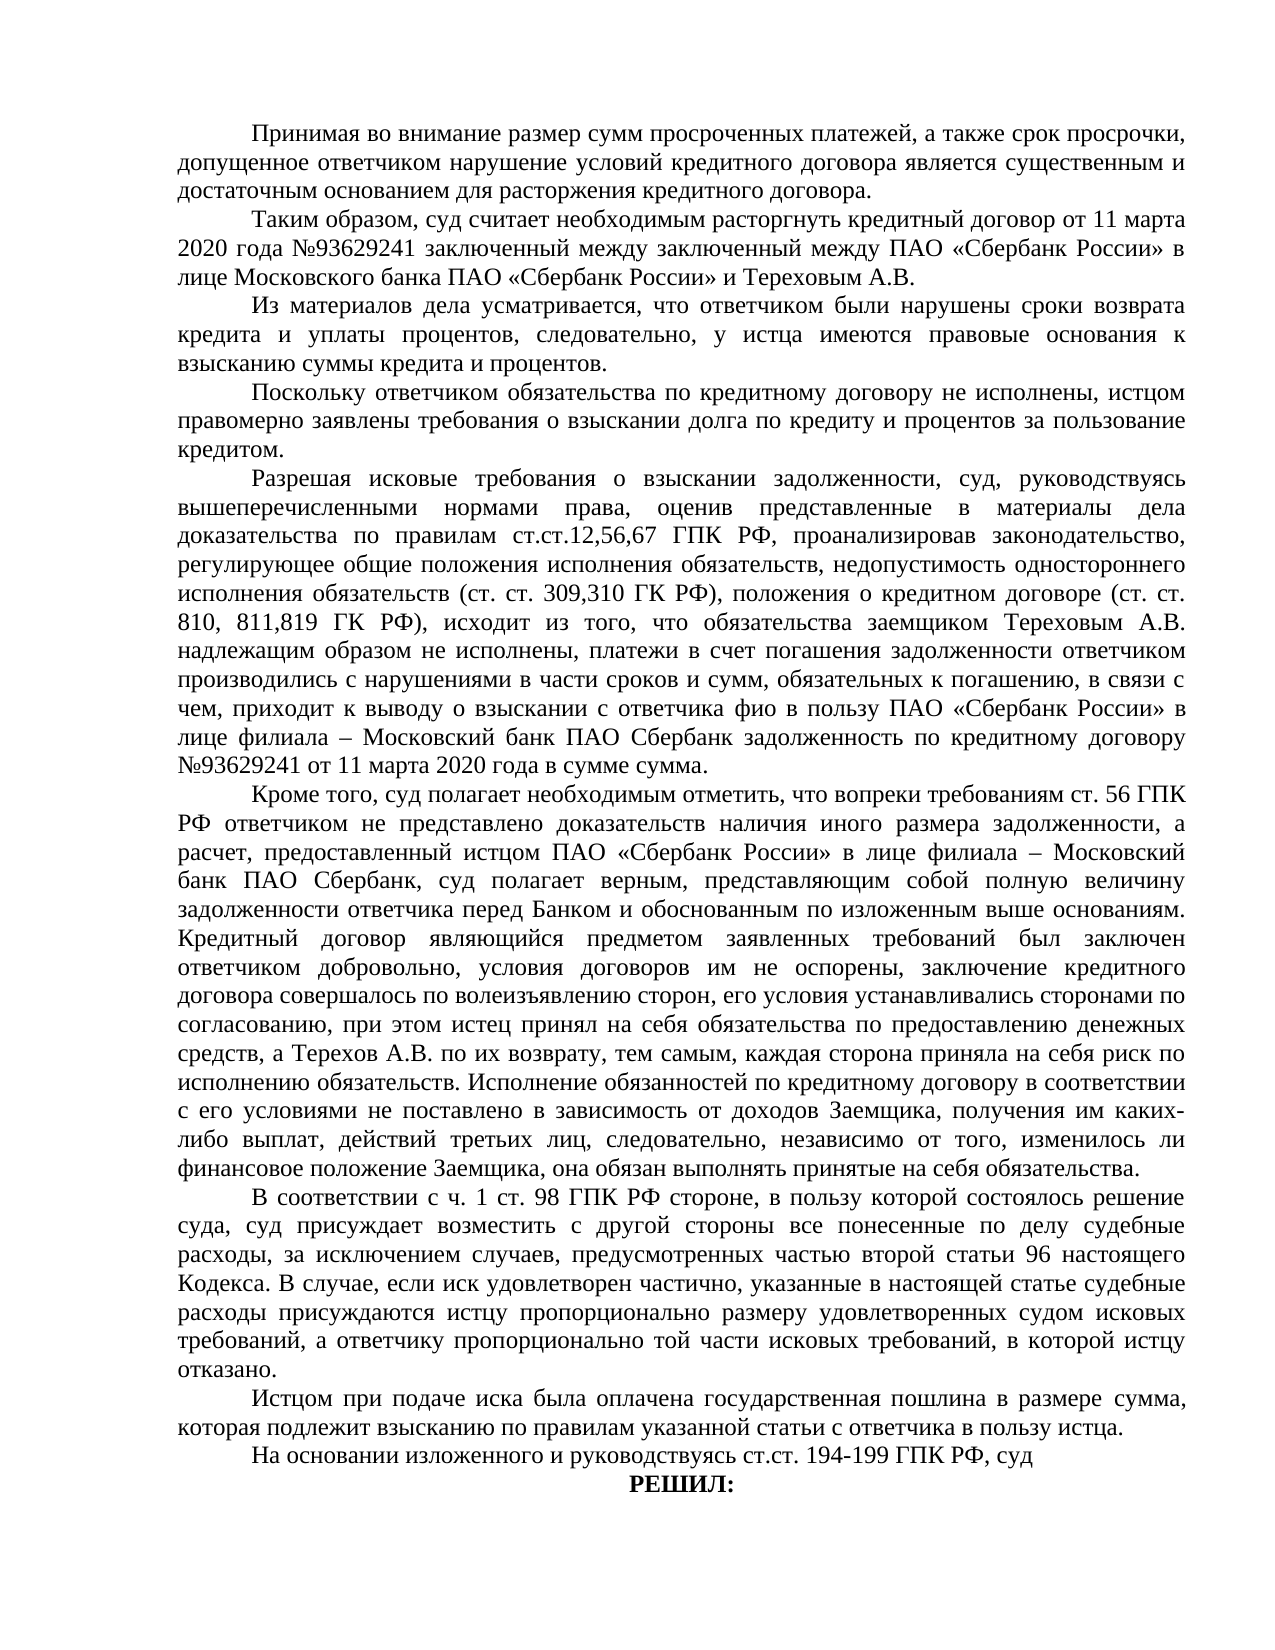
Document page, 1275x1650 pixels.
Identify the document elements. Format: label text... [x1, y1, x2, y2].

text РЕШИЛ: [177, 1469, 1186, 1498]
text Принимая во внимание размер сумм просроченных платежей, а также срок просрочки, допущенное ответчиком нарушение условий кредитного договора является существенным и достаточным основанием для расторжения кредитного договора. [177, 118, 1186, 204]
text Истцом при подаче иска была оплачена государственная пошлина в размере сумма, которая подлежит взысканию по правилам указанной статьи с ответчика в пользу истца. [177, 1383, 1186, 1441]
text Кроме того, суд полагает необходимым отметить, что вопреки требованиям ст. 56 ГПК РФ ответчиком не представлено доказательств наличия иного размера задолженности, а расчет, предоставленный истцом ПАО «Сбербанк России» в лице филиала – Московский банк ПАО Сбербанк, суд полагает верным, представляющим собой полную величину задолженности ответчика перед Банком и обоснованным по изложенным выше основаниям. Кредитный договор являющийся предметом заявленных требований был заключен ответчиком добровольно, условия договоров им не оспорены, заключение кредитного договора совершалось по волеизъявлению сторон, его условия устанавливались сторонами по согласованию, при этом истец принял на себя обязательства по предоставлению денежных средств, а Терехов А.В. по их возврату, тем самым, каждая сторона приняла на себя риск по исполнению обязательств. Исполнение обязанностей по кредитному договору в соответствии с его условиями не поставлено в зависимость от доходов Заемщика, получения им каких-либо выплат, действий третьих лиц, следовательно, независимо от того, изменилось ли финансовое положение Заемщика, она обязан выполнять принятые на себя обязательства. [177, 779, 1186, 1182]
text В соответствии с ч. 1 ст. 98 ГПК РФ стороне, в пользу которой состоялось решение суда, суд присуждает возместить с другой стороны все понесенные по делу судебные расходы, за исключением случаев, предусмотренных частью второй статьи 96 настоящего Кодекса. В случае, если иск удовлетворен частично, указанные в настоящей статье судебные расходы присуждаются истцу пропорционально размеру удовлетворенных судом исковых требований, а ответчику пропорционально той части исковых требований, в которой истцу отказано. [177, 1182, 1186, 1383]
text Поскольку ответчиком обязательства по кредитному договору не исполнены, истцом правомерно заявлены требования о взыскании долга по кредиту и процентов за пользование кредитом. [177, 377, 1186, 463]
text На основании изложенного и руководствуясь ст.ст. 194-199 ГПК РФ, суд [177, 1441, 1186, 1469]
text Разрешая исковые требования о взыскании задолженности, суд, руководствуясь вышеперечисленными нормами права, оценив представленные в материалы дела доказательства по правилам ст.ст.12,56,67 ГПК РФ, проанализировав законодательство, регулирующее общие положения исполнения обязательств, недопустимость одностороннего исполнения обязательств (ст. ст. 309,310 ГК РФ), положения о кредитном договоре (ст. ст. 810, 811,819 ГК РФ), исходит из того, что обязательства заемщиком Тереховым А.В. надлежащим образом не исполнены, платежи в счет погашения задолженности ответчиком производились с нарушениями в части сроков и сумм, обязательных к погашению, в связи с чем, приходит к выводу о взыскании с ответчика фио в пользу ПАО «Сбербанк России» в лице филиала – Московский банк ПАО Сбербанк задолженность по кредитному договору №93629241 от 11 марта 2020 года в сумме сумма. [177, 463, 1186, 779]
text Таким образом, суд считает необходимым расторгнуть кредитный договор от 11 марта 2020 года №93629241 заключенный между заключенный между ПАО «Сбербанк России» в лице Московского банка ПАО «Сбербанк России» и Тереховым А.В. [177, 204, 1186, 291]
text Из материалов дела усматривается, что ответчиком были нарушены сроки возврата кредита и уплаты процентов, следовательно, у истца имеются правовые основания к взысканию суммы кредита и процентов. [177, 291, 1186, 377]
